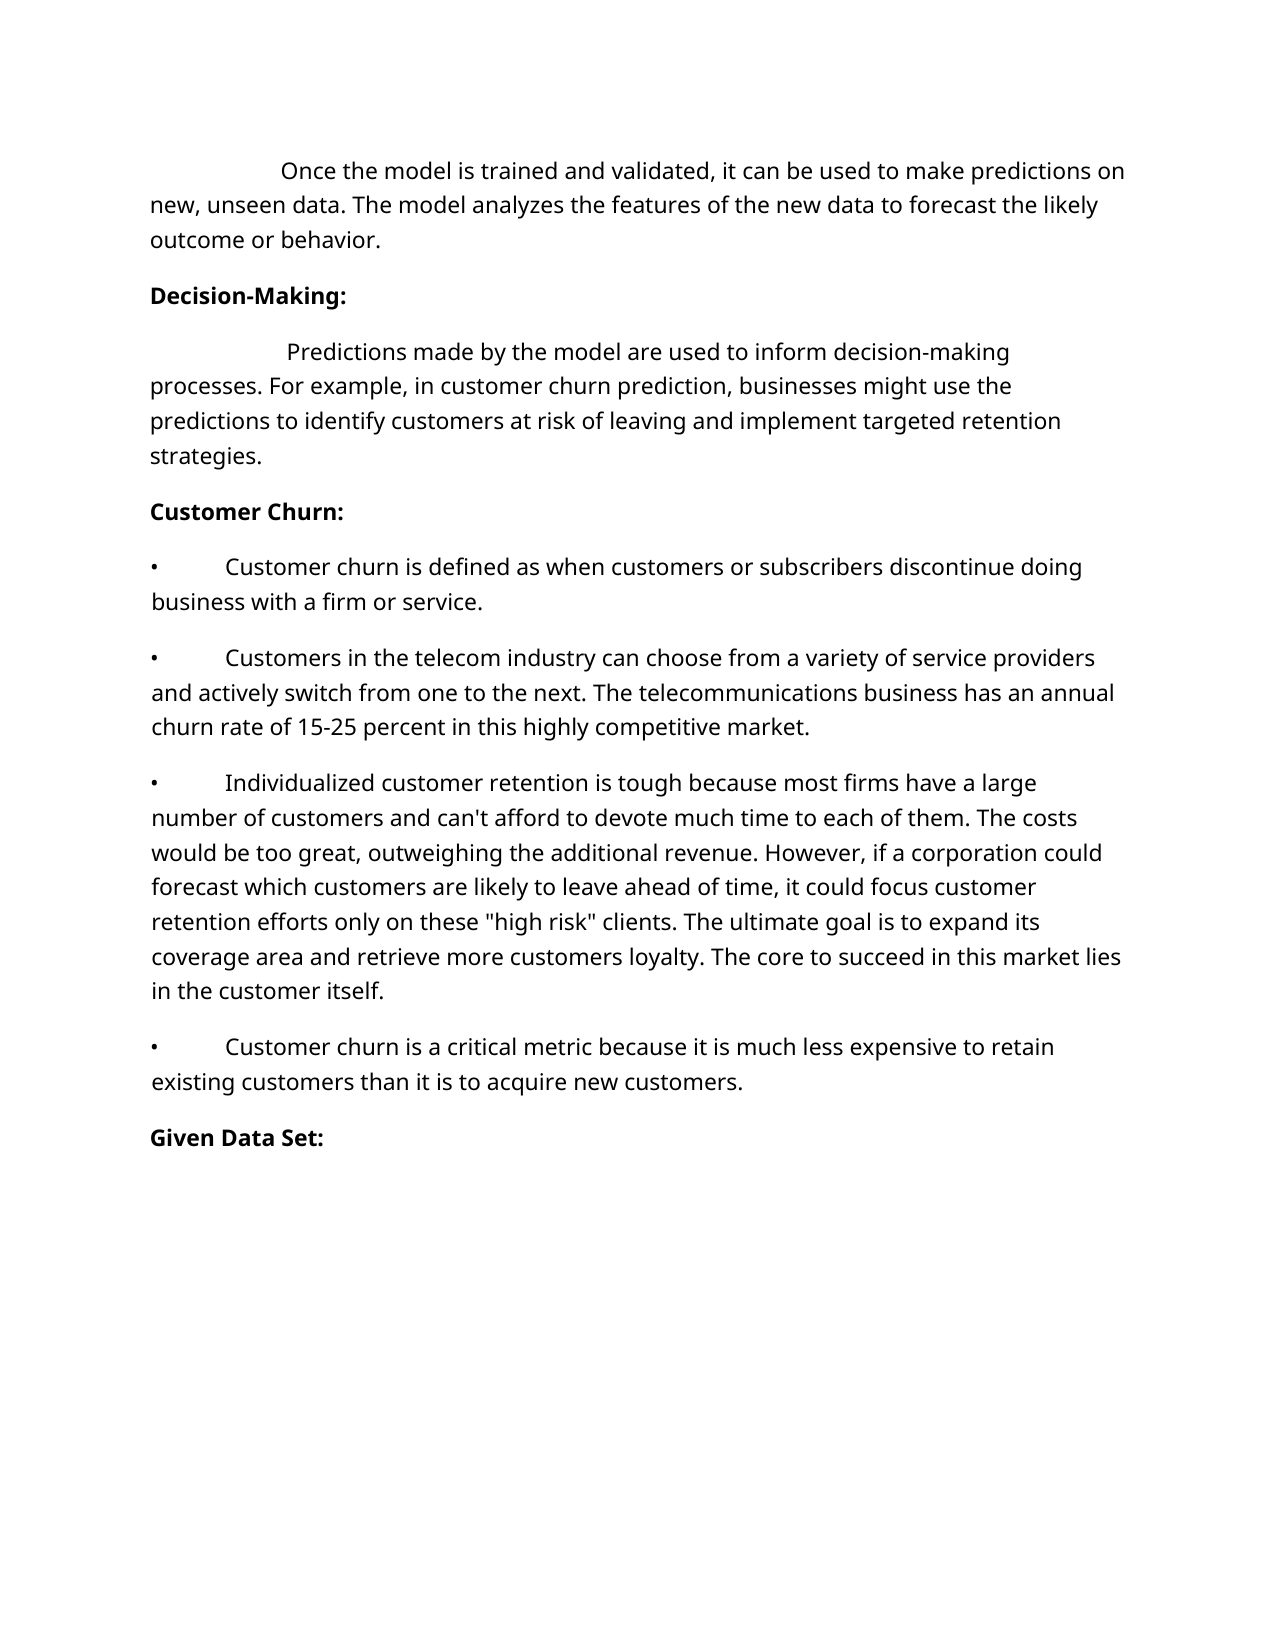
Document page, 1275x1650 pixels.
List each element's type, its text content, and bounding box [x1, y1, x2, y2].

text Given Data Set: [149, 1122, 1131, 1153]
list Customers in the telecom industry can choose from a variety of service providers and actively switch from one to the next. The telecommunications business has an annual churn rate of 15-25 percent in this highly competitive market. [150, 642, 1126, 742]
text Predictions made by the model are used to inform decision-making processes. For example, in customer churn prediction, businesses might use the predictions to identify customers at risk of leaving and implement targeted retention strategies. [149, 336, 1126, 471]
list Individualized customer retention is tough because most firms have a large number of customers and can't afford to devote much time to each of them. The costs would be too great, outweighing the additional revenue. However, if a corporation could forecast which customers are likely to leave ahead of time, it could focus customer retention efforts only on these "high risk" clients. The ultimate goal is to expand its coverage area and retrieve more customers loyalty. The core to succeed in this market lies in the customer itself. [150, 767, 1126, 1006]
text Decision-Making: [149, 280, 1131, 311]
list Customer churn is defined as when customers or subscribers discontinue doing business with a firm or service. [150, 551, 1126, 617]
text Customer Churn: [149, 496, 1131, 527]
text Once the model is trained and validated, it can be used to make predictions on new, unseen data. The model analyzes the features of the new data to forecast the likely outcome or behavior. [149, 155, 1126, 255]
list Customer churn is a critical metric because it is much less expensive to retain existing customers than it is to acquire new customers. [150, 1031, 1126, 1097]
